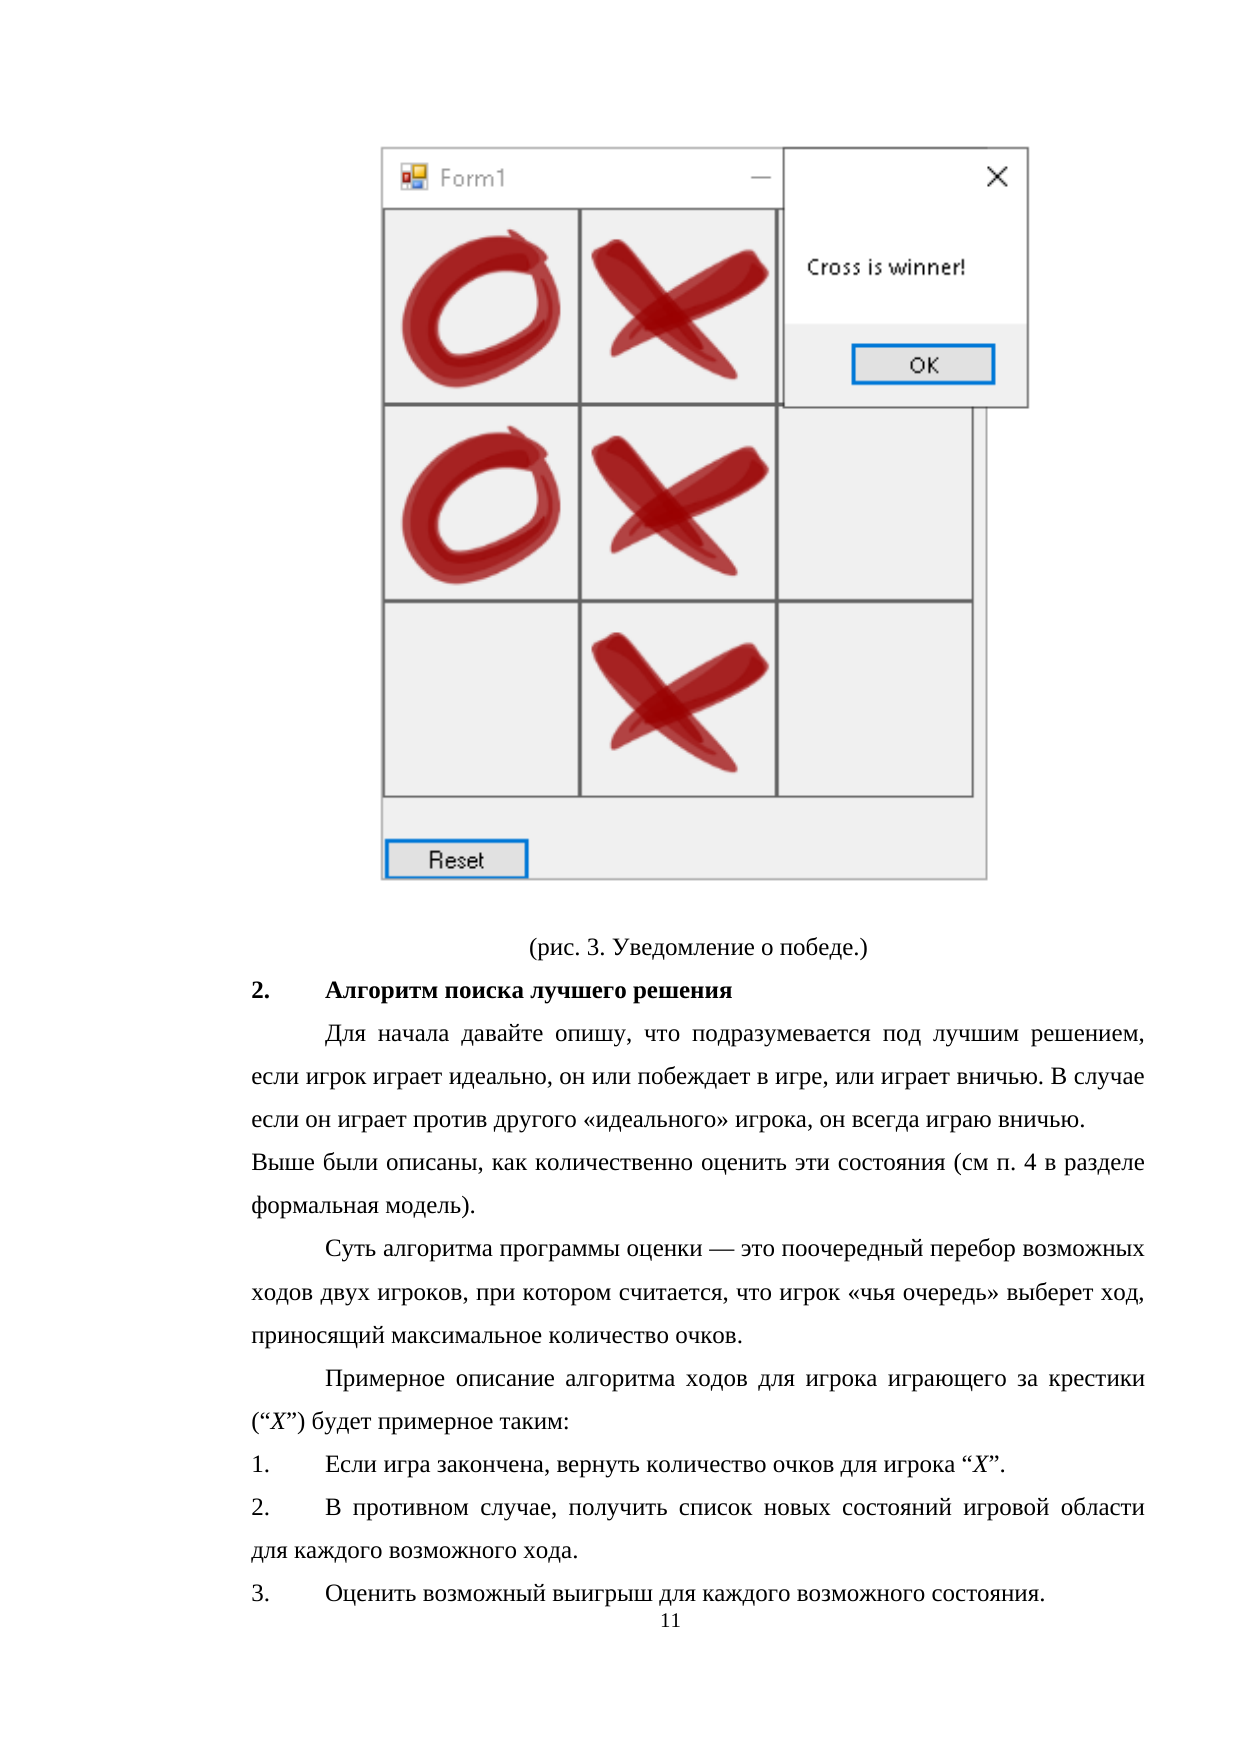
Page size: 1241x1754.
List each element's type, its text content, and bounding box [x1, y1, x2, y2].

list Если игра закончена, вернуть количество очков для игрока “Х”. [251, 1449, 1146, 1478]
list (рис. 3. Уведомление о победе.) [251, 932, 1146, 960]
list Примерное описание алгоритма ходов для игрока играющего за крестики (“X”) будет примерное таким: [251, 1363, 1146, 1435]
list Оценить возможный выигрыш для каждого возможного состояния. [251, 1578, 1146, 1607]
list Суть алгоритма программы оценки — это поочередный перебор возможных ходов двух игроков, при котором считается, что игрок «чья очередь» выберет ход, приносящий максимальное количество очков. [251, 1233, 1146, 1348]
list Для начала давайте опишу, что подразумевается под лучшим решением, если игрок играет идеально, он или побеждает в игре, или играет вничью. В случае если он играет против другого «идеального» игрока, он всегда играю вничью. [251, 1018, 1146, 1133]
list Алгоритм поиска лучшего решения [251, 975, 1146, 1003]
list Выше были описаны, как количественно оценить эти состояния (см п. 4 в разделе формальная модель). [251, 1147, 1146, 1219]
list В противном случае, получить список новых состояний игровой области для каждого возможного хода. [251, 1492, 1146, 1564]
picture [346, 118, 1050, 920]
